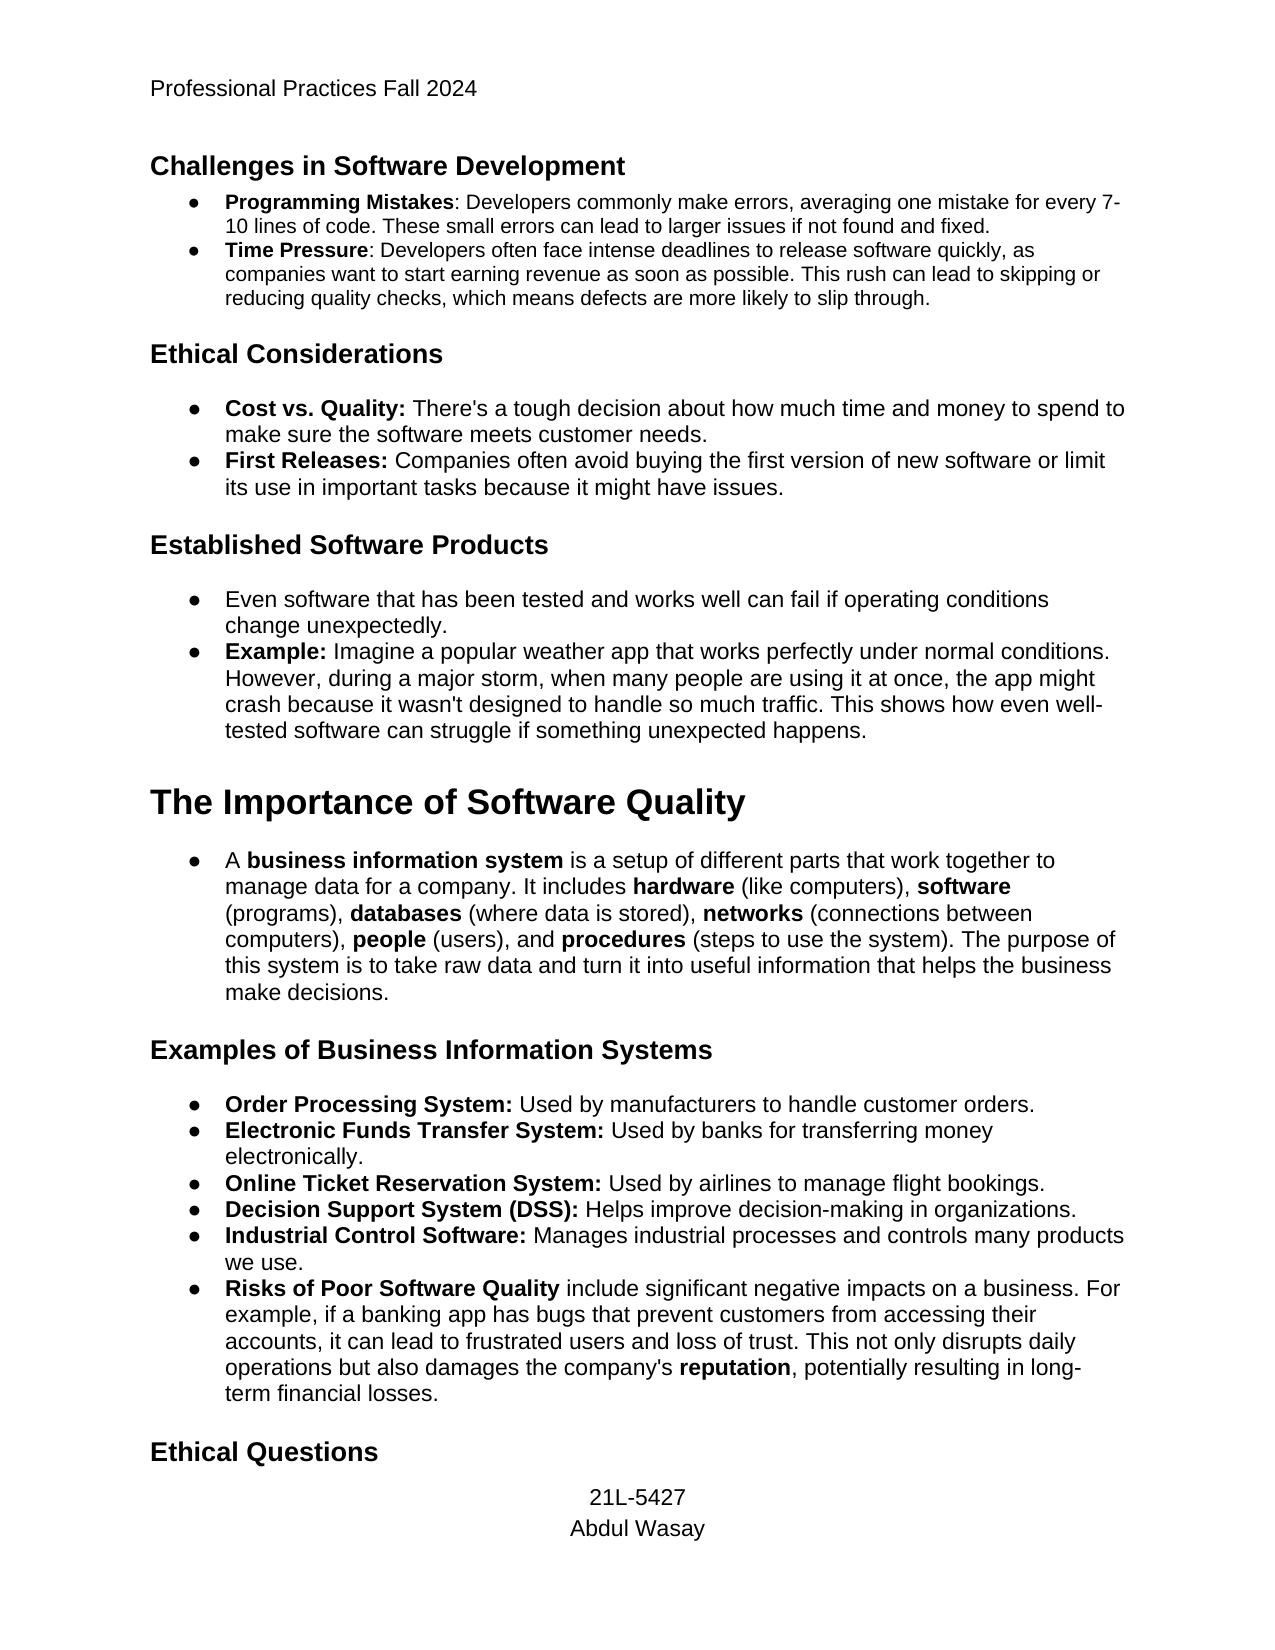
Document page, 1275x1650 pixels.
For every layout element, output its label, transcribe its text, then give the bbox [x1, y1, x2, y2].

list Industrial Control Software: Manages industrial processes and controls many products we use. [187, 1222, 1125, 1275]
subtitle The Importance of Software Quality [150, 781, 1125, 822]
list First Releases: Companies often avoid buying the first version of new software or limit its use in important tasks because it might have issues. [187, 447, 1125, 500]
list Example: Imagine a popular weather app that works perfectly under normal conditions. However, during a major storm, when many people are using it at once, the app might crash because it wasn't designed to handle so much traffic. This shows how even well-tested software can struggle if something unexpected happens. [187, 638, 1125, 744]
subtitle Examples of Business Information Systems [150, 1034, 1125, 1066]
list Electronic Funds Transfer System: Used by banks for transferring money electronically. [187, 1117, 1125, 1169]
list Cost vs. Quality: There's a tough decision about how much time and money to spend to make sure the software meets customer needs. [187, 395, 1125, 447]
list Time Pressure: Developers often face intense deadlines to release software quickly, as companies want to start earning revenue as soon as possible. This rush can lead to skipping or reducing quality checks, which means defects are more likely to slip through. [187, 237, 1125, 309]
subtitle Established Software Products [150, 529, 1125, 561]
list Order Processing System: Used by manufacturers to handle customer orders. [187, 1091, 1125, 1117]
list Decision Support System (DSS): Helps improve decision-making in organizations. [187, 1196, 1125, 1222]
list Even software that has been tested and works well can fail if operating conditions change unexpectedly. [187, 586, 1125, 638]
subtitle Challenges in Software Development [150, 150, 1125, 181]
list Online Ticket Reservation System: Used by airlines to manage flight bookings. [187, 1169, 1125, 1196]
list Risks of Poor Software Quality include significant negative impacts on a business. For example, if a banking app has bugs that prevent customers from accessing their accounts, it can lead to frustrated users and loss of trust. This not only disrupts daily operations but also damages the company's reputation, potentially resulting in long-term financial losses. [187, 1275, 1125, 1407]
subtitle Ethical Considerations [150, 338, 1125, 370]
list A business information system is a setup of different parts that work together to manage data for a company. It includes hardware (like computers), software (programs), databases (where data is stored), networks (connections between computers), people (users), and procedures (steps to use the system). The purpose of this system is to take raw data and turn it into useful information that helps the business make decisions. [187, 847, 1125, 1005]
subtitle Ethical Questions [150, 1436, 1125, 1467]
list Programming Mistakes: Developers commonly make errors, averaging one mistake for every 7-10 lines of code. These small errors can lead to larger issues if not found and fixed. [187, 189, 1125, 237]
